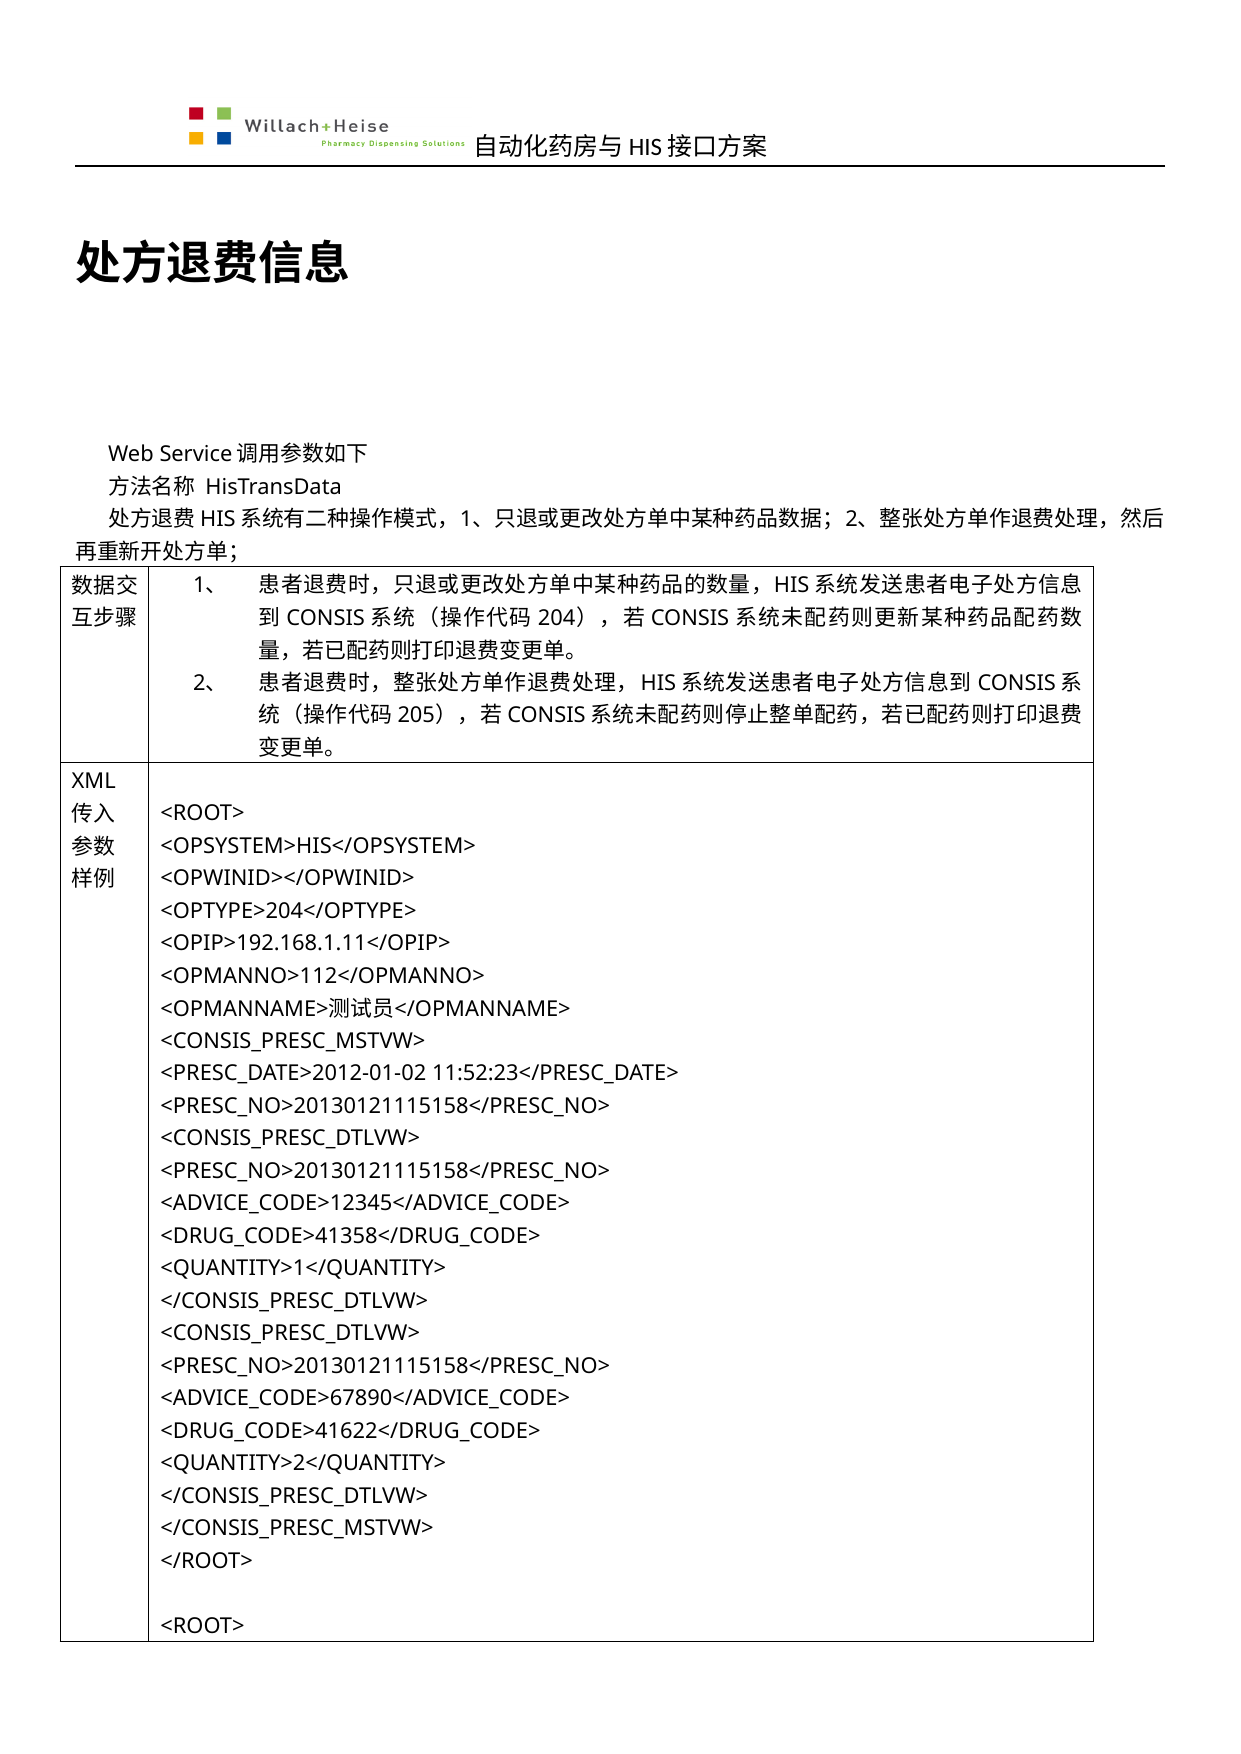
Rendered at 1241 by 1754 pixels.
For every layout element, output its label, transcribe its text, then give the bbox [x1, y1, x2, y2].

text Web Service调用参数如下 [75, 436, 1165, 469]
picture [187, 88, 472, 156]
table_header 数据交互步骤 [61, 567, 148, 762]
table_cell XML 传入 参数 样例 [61, 763, 148, 1641]
subtitle 处方退费信息 [75, 211, 1165, 308]
text 方法名称 HisTransData [75, 469, 1165, 501]
table_header 患者退费时，只退或更改处方单中某种药品的数量，HIS系统发送患者电子处方信息到CONSIS系统（操作代码204），若CONSIS系统未配药则更新某种药品配药数量，若已配药则打印退费变更单。 患者退费时，整张处方单作退费处理，HIS系统发送患者电子处方信息到CONSIS系统（操作代码205），若CONSIS系统未配药则停止整单配药，若已配药则打印退费变更单。 [149, 567, 1093, 762]
text 处方退费HIS系统有二种操作模式，1、只退或更改处方单中某种药品数据；2、整张处方单作退费处理，然后再重新开处方单； [75, 501, 1165, 566]
